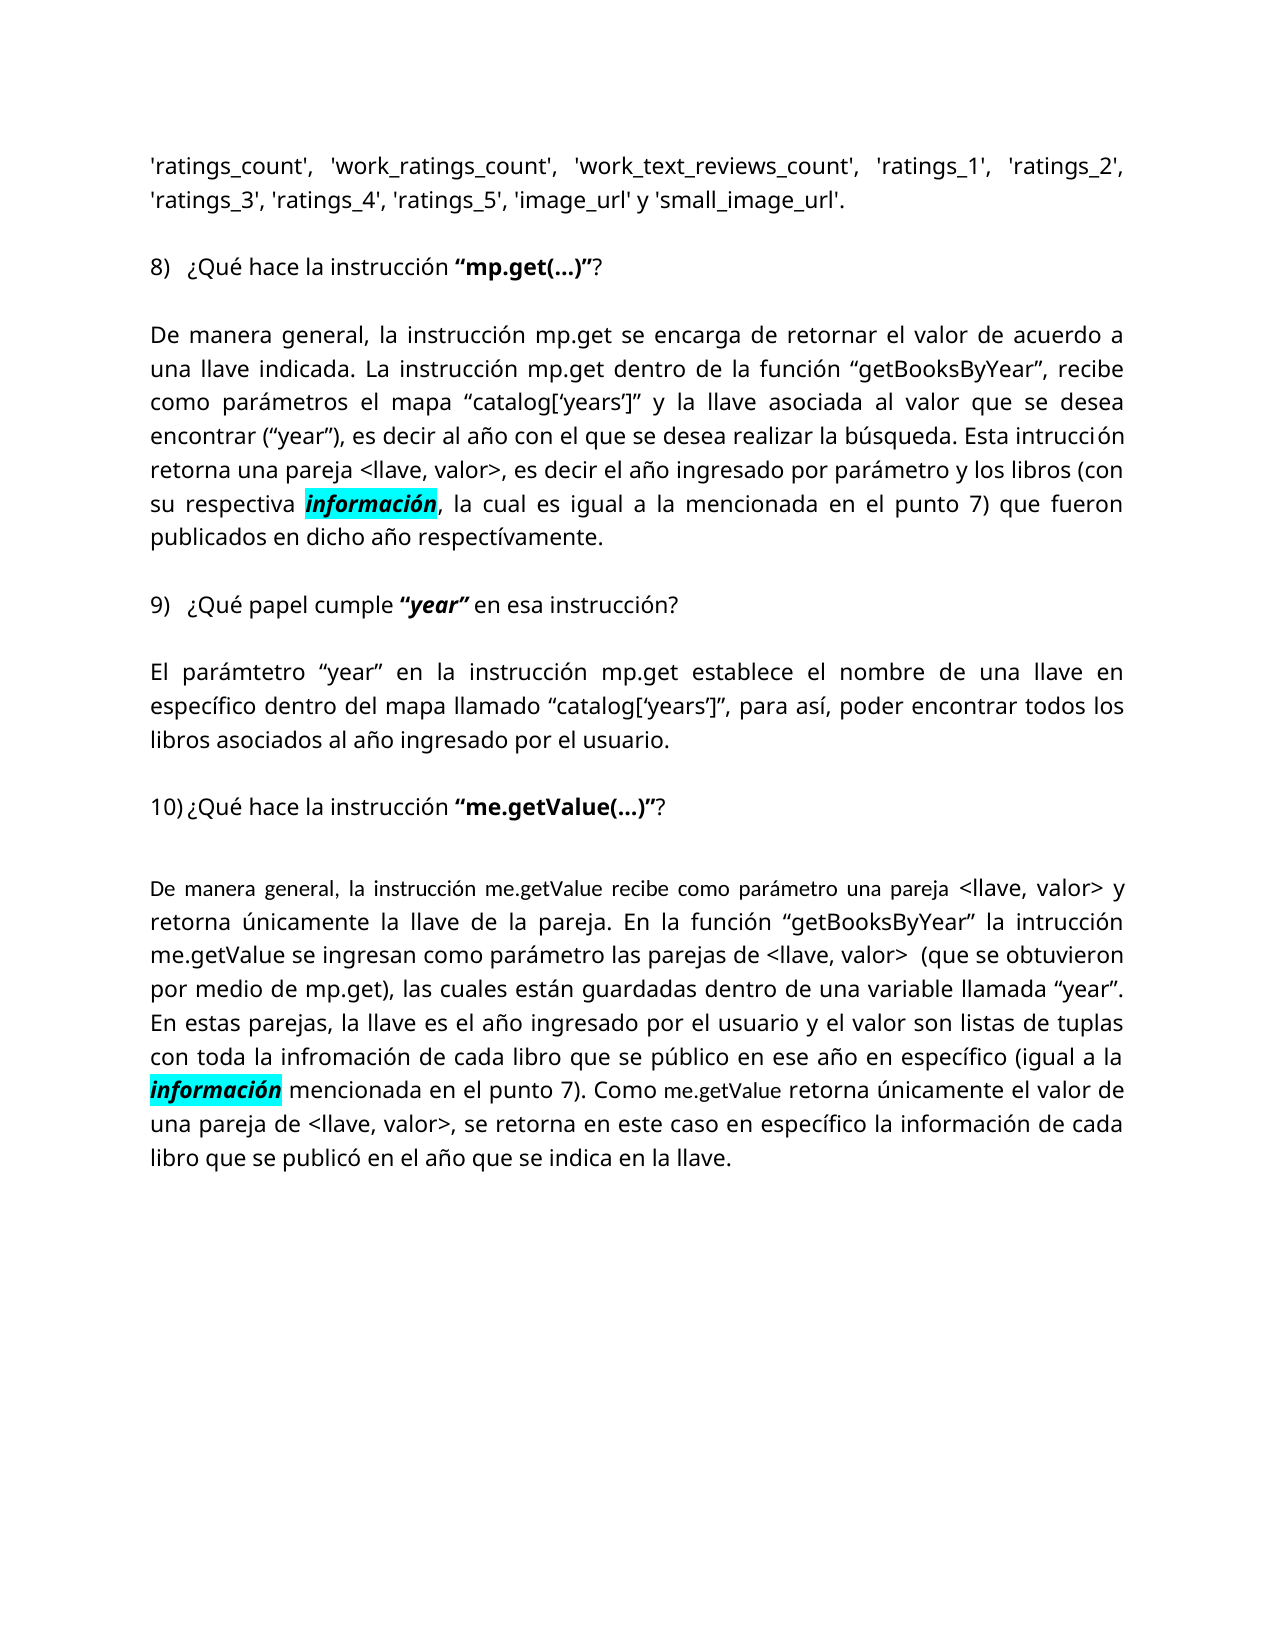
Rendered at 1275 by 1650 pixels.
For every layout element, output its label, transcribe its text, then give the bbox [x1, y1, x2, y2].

list ¿Qué papel cumple “year” en esa instrucción? [150, 589, 1125, 620]
text De manera general, la instrucción mp.get se encarga de retornar el valor de acuerdo a una llave indicada. La instrucción mp.get dentro de la función “getBooksByYear”, recibe como parámetros el mapa “catalog[‘years’]” y la llave asociada al valor que se desea encontrar (“year”), es decir al año con el que se desea realizar la búsqueda. Esta intrucción retorna una pareja <llave, valor>, es decir el año ingresado por parámetro y los libros (con su respectiva información, la cual es igual a la mencionada en el punto 7) que fueron publicados en dicho año respectívamente. [150, 319, 1125, 552]
text El parámtetro “year” en la instrucción mp.get establece el nombre de una llave en específico dentro del mapa llamado “catalog[‘years’]”, para así, poder encontrar todos los libros asociados al año ingresado por el usuario. [150, 656, 1125, 755]
text De manera general, la instrucción me.getValue recibe como parámetro una pareja <llave, valor> y retorna únicamente la llave de la pareja. En la función “getBooksByYear” la intrucción me.getValue se ingresan como parámetro las parejas de <llave, valor> (que se obtuvieron por medio de mp.get), las cuales están guardadas dentro de una variable llamada “year”. En estas parejas, la llave es el año ingresado por el usuario y el valor son listas de tuplas con toda la infromación de cada libro que se público en ese año en específico (igual a la información mencionada en el punto 7). Como me.getValue retorna únicamente el valor de una pareja de <llave, valor>, se retorna en este caso en específico la información de cada libro que se publicó en el año que se indica en la llave. [150, 872, 1125, 1173]
list ¿Qué hace la instrucción “me.getValue(…)”? [150, 791, 1125, 822]
list ¿Qué hace la instrucción “mp.get(…)”? [150, 251, 1125, 282]
